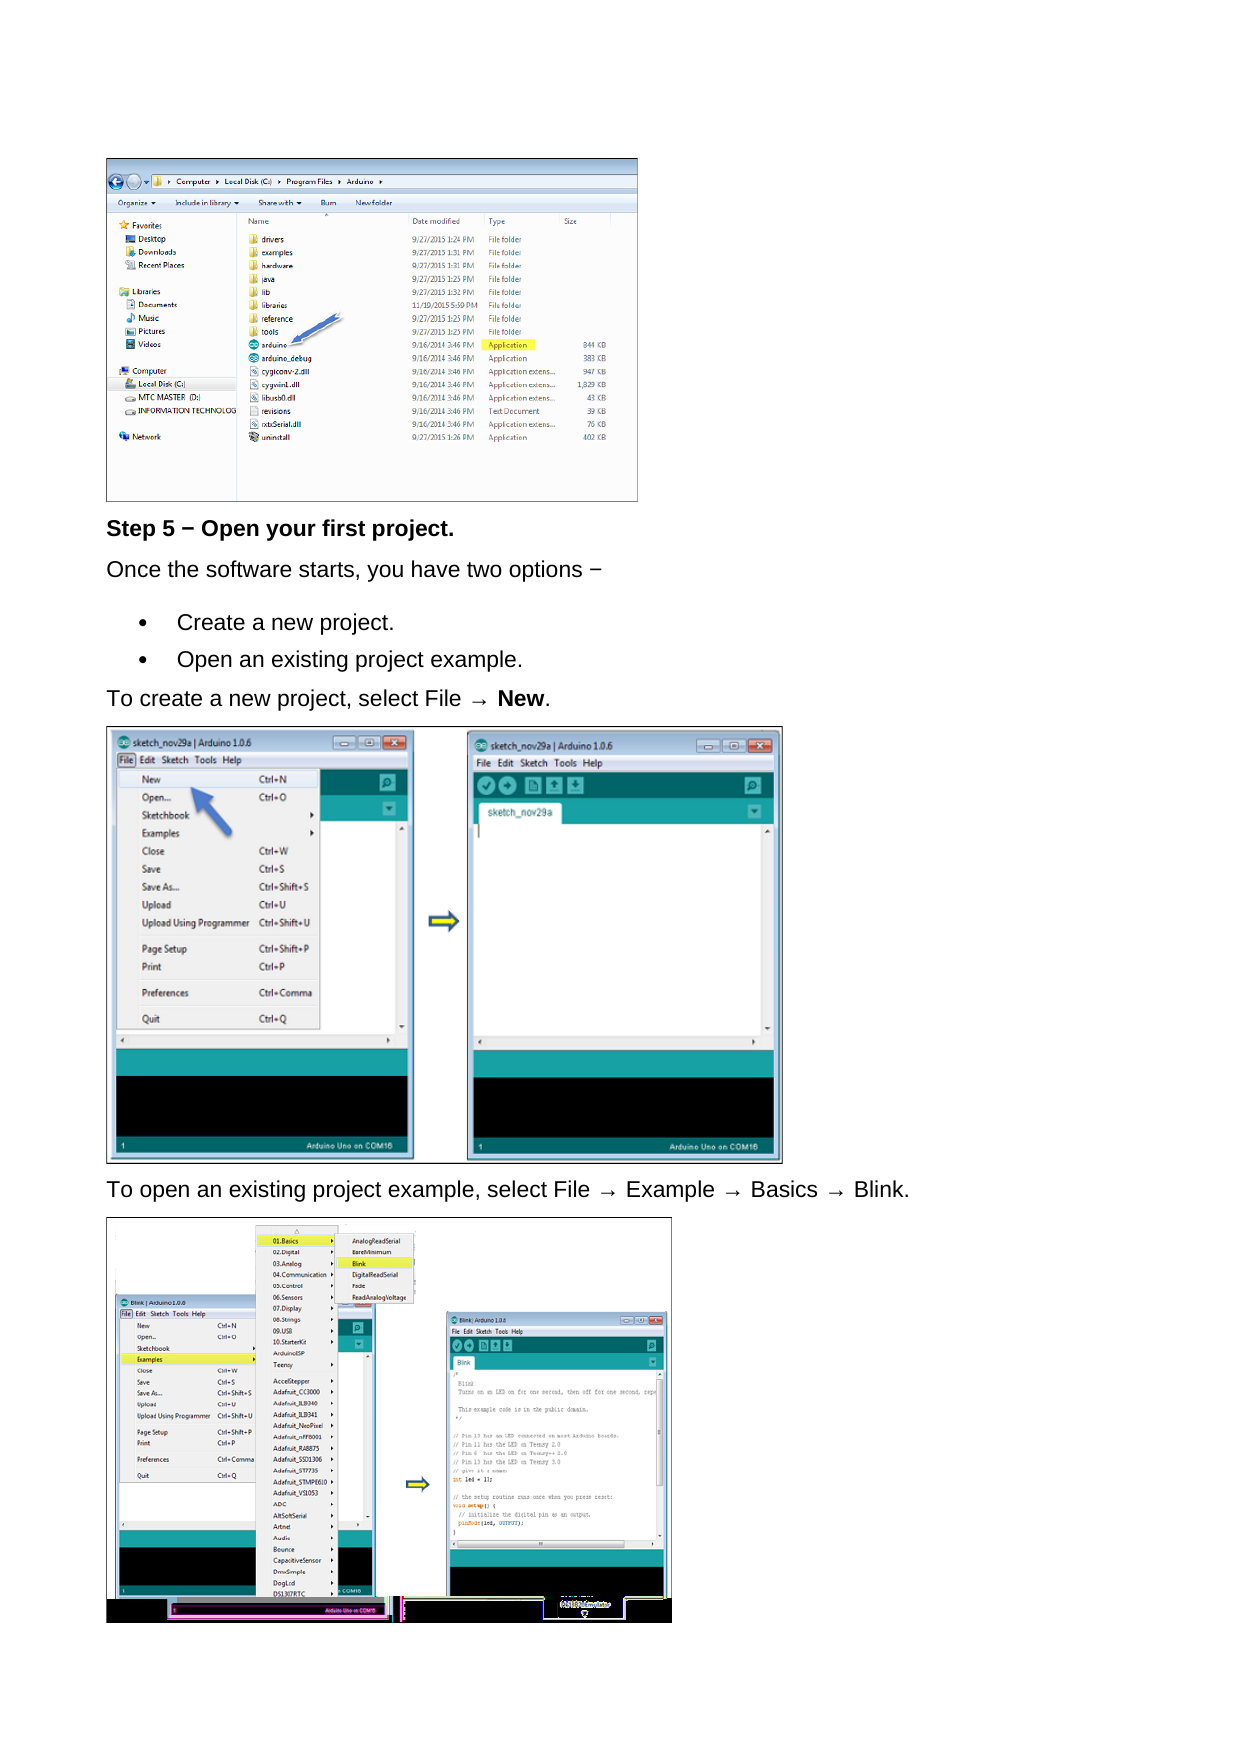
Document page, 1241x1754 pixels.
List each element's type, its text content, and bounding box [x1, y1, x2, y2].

text To create a new project, select File → New. [106, 685, 1117, 711]
text Step 5 − Open your first project. [106, 514, 1117, 541]
picture [106, 158, 638, 502]
picture [106, 1217, 672, 1623]
list Create a new project. [139, 597, 1117, 635]
text To open an existing project example, select File → Example → Basics → Blink. [106, 1176, 1117, 1202]
list Open an existing project example. [139, 635, 1117, 672]
picture [106, 726, 783, 1164]
text Once the software starts, you have two options − [106, 556, 1117, 582]
